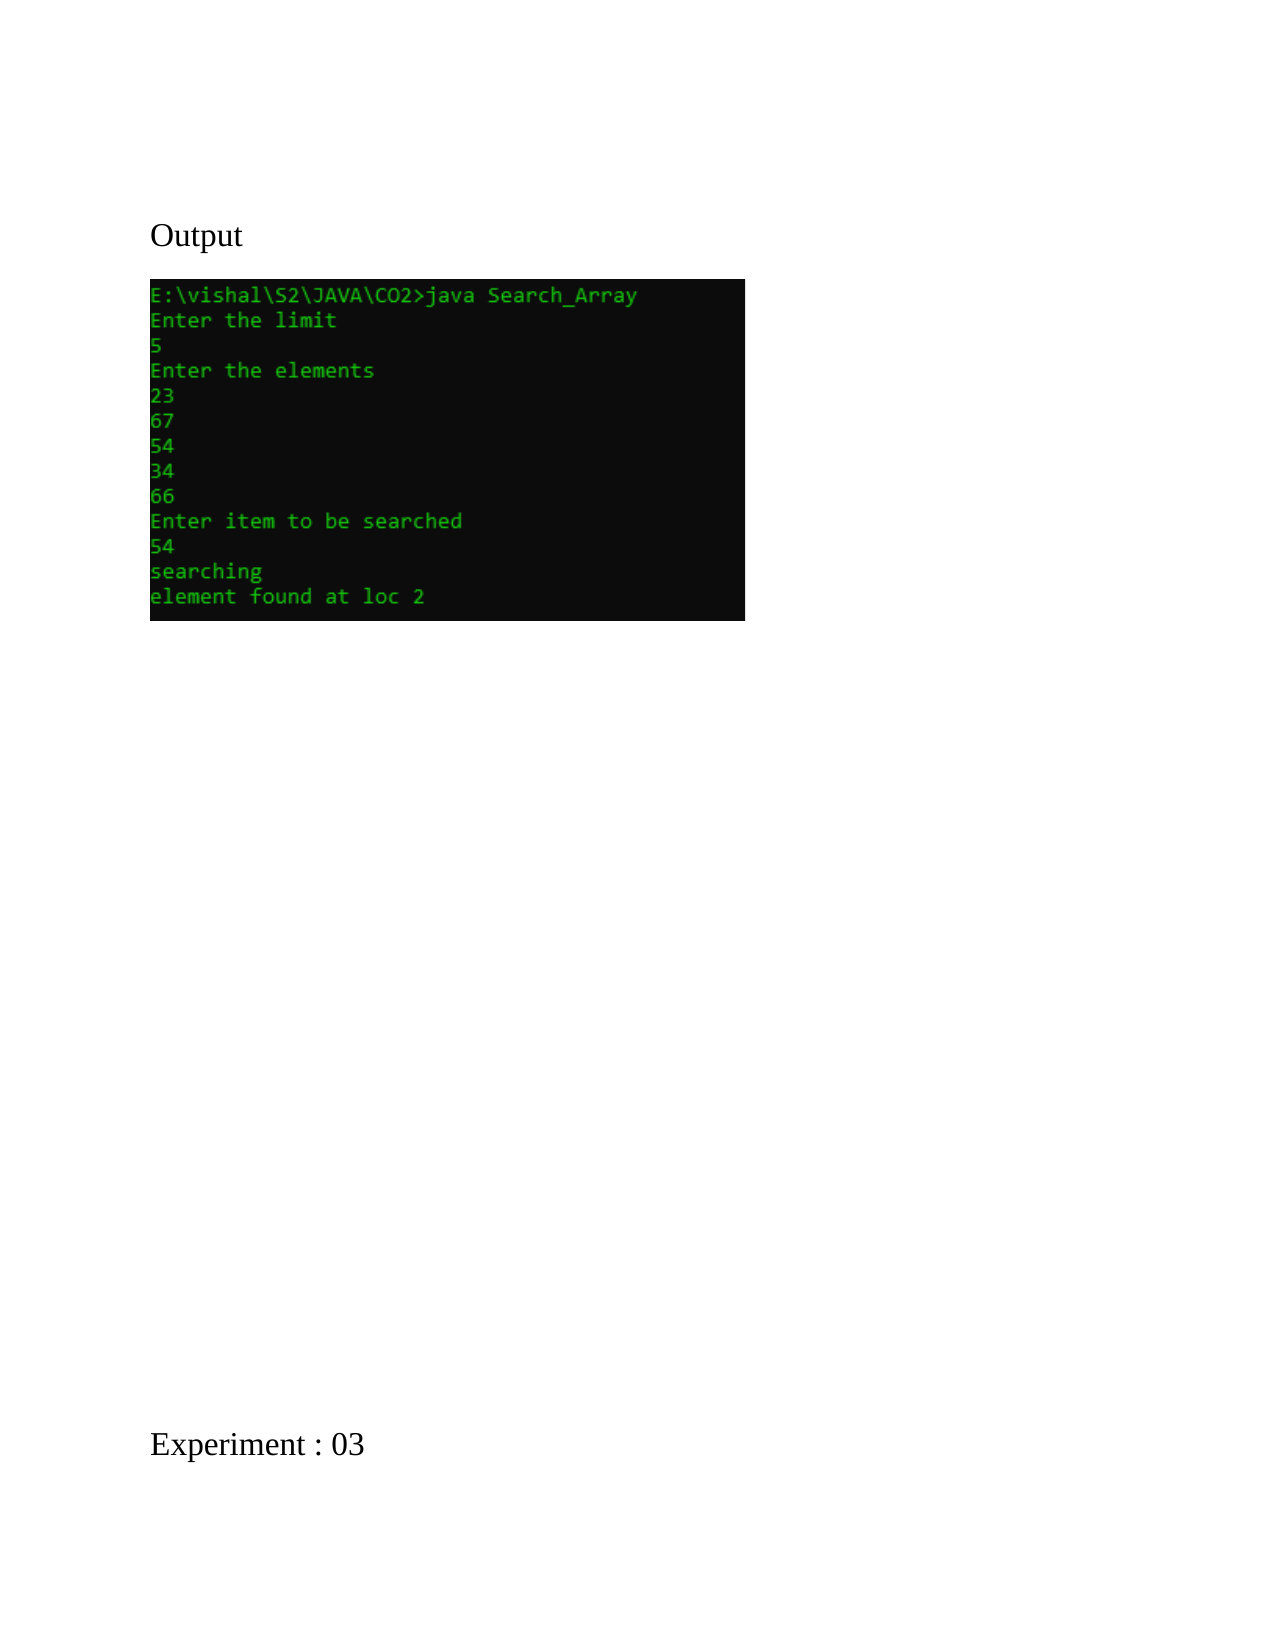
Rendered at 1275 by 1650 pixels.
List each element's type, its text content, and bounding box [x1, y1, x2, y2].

text Experiment : 03 [150, 1424, 1125, 1462]
text Output [150, 215, 1125, 253]
picture [150, 279, 746, 621]
